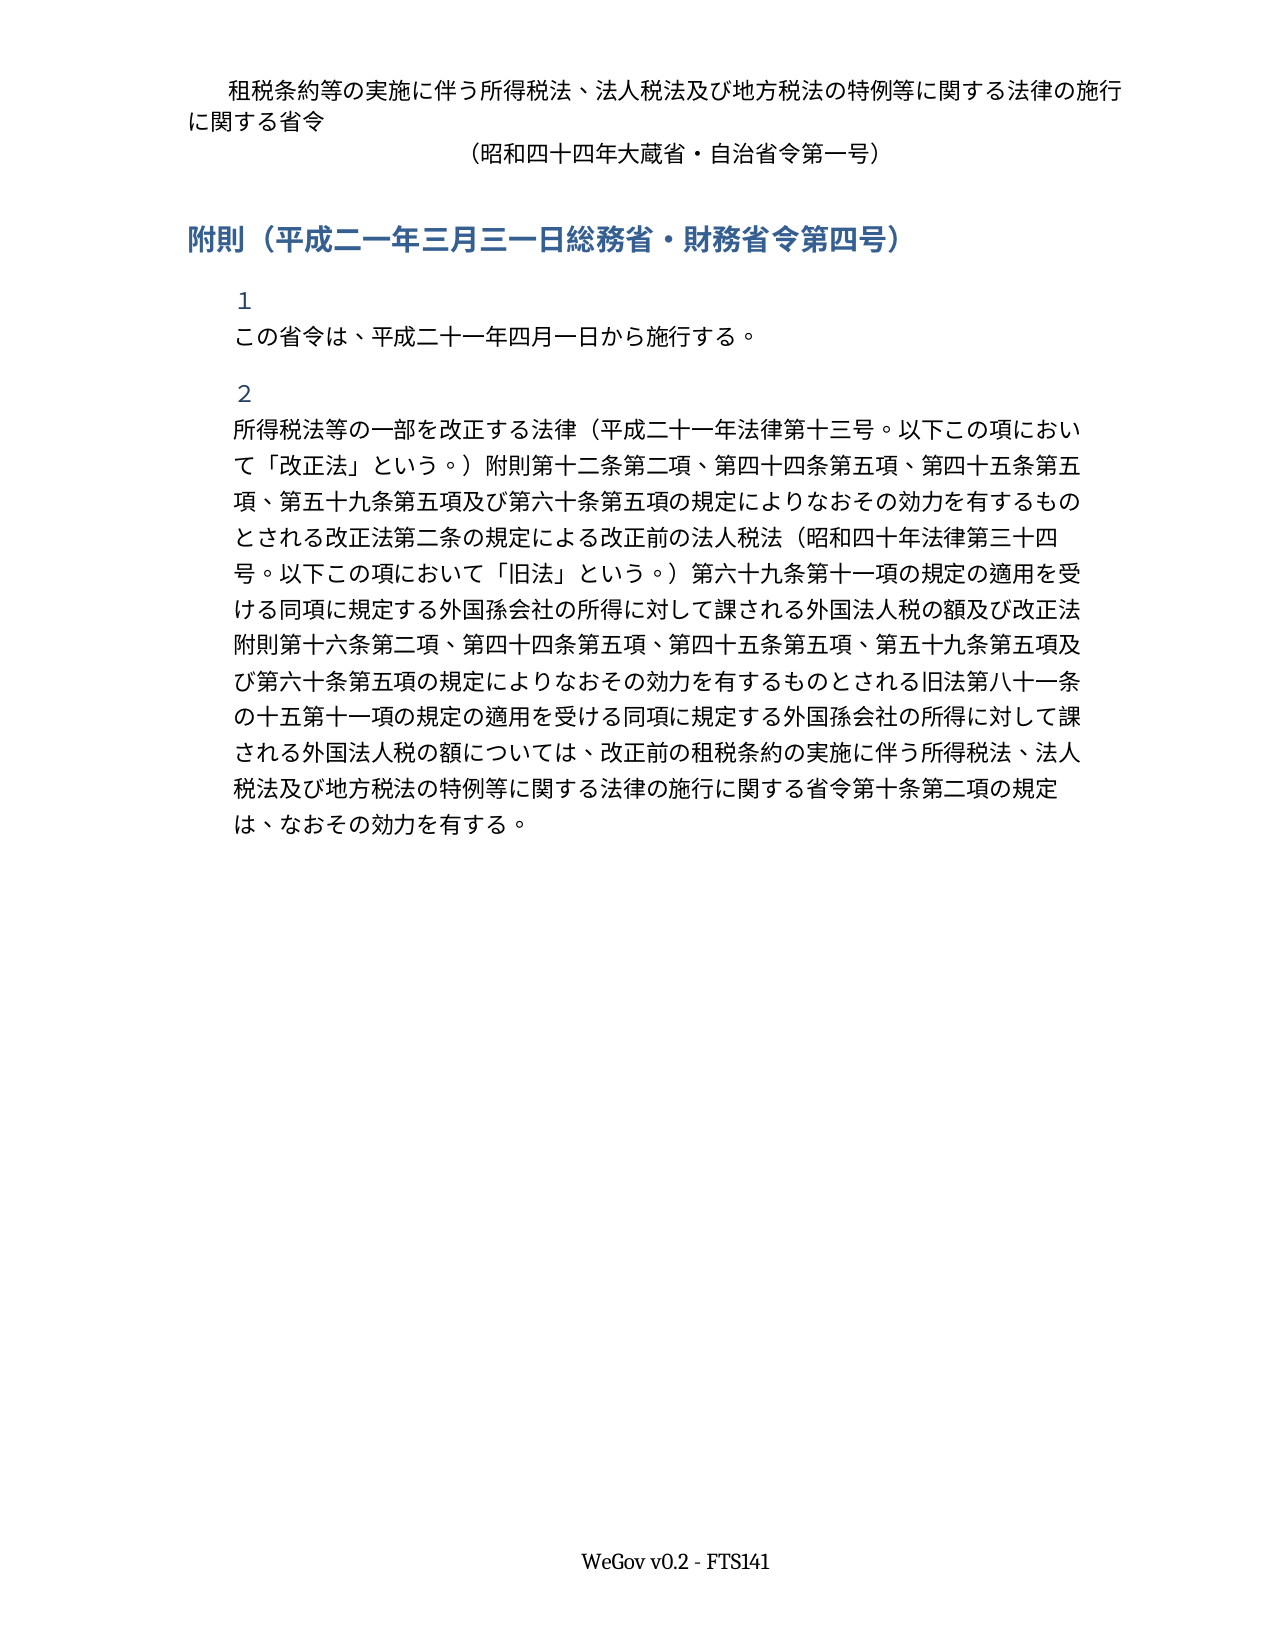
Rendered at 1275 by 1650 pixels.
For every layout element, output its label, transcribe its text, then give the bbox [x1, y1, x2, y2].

subtitle 附則（平成二一年三月三一日総務省・財務省令第四号） [187, 219, 1087, 258]
subtitle １ [233, 285, 1087, 316]
subtitle ２ [233, 378, 1087, 409]
text 所得税法等の一部を改正する法律（平成二十一年法律第十三号。以下この項において「改正法」という。）附則第十二条第二項、第四十四条第五項、第四十五条第五項、第五十九条第五項及び第六十条第五項の規定によりなおその効力を有するものとされる改正法第二条の規定による改正前の法人税法（昭和四十年法律第三十四号。以下この項において「旧法」という。）第六十九条第十一項の規定の適用を受ける同項に規定する外国孫会社の所得に対して課される外国法人税の額及び改正法附則第十六条第二項、第四十四条第五項、第四十五条第五項、第五十九条第五項及び第六十条第五項の規定によりなおその効力を有するものとされる旧法第八十一条の十五第十一項の規定の適用を受ける同項に規定する外国孫会社の所得に対して課される外国法人税の額については、改正前の租税条約の実施に伴う所得税法、法人税法及び地方税法の特例等に関する法律の施行に関する省令第十条第二項の規定は、なおその効力を有する。 [233, 414, 1087, 840]
text この省令は、平成二十一年四月一日から施行する。 [233, 321, 1087, 352]
